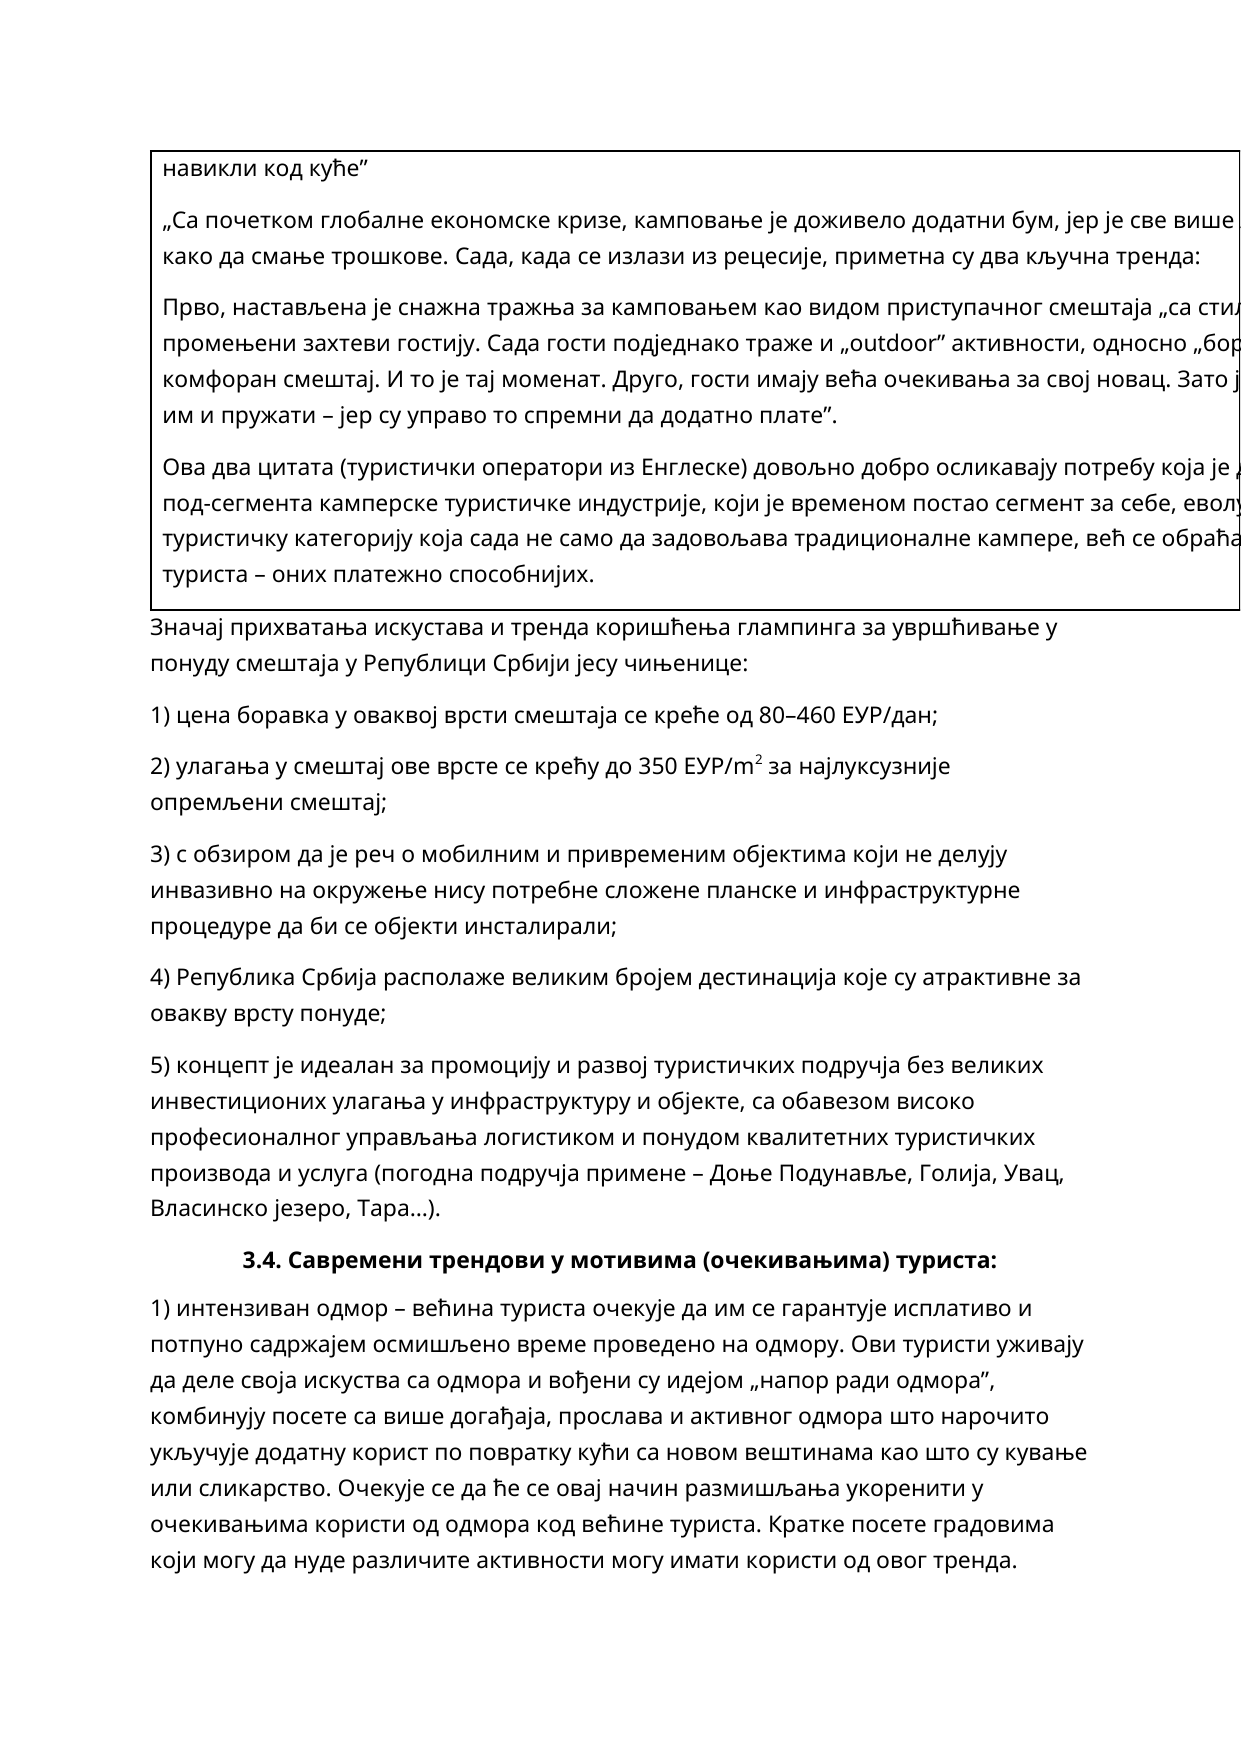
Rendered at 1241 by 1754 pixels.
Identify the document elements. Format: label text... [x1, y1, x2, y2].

text Значај прихватања искустава и тренда коришћења глампинга за увршћивање у понуду смештаја у Републици Србији јесу чињенице: [150, 611, 1090, 678]
text 3) с обзиром да је реч о мобилним и привременим објектима који не делују инвазивно на окружење нису потребне сложене планске и инфраструктурне процедуре да би се објекти инсталирали; [150, 838, 1090, 941]
text 1) цена боравка у оваквој врсти смештаја се креће од 80–460 ЕУР/дан; [150, 699, 1090, 730]
text 4) Република Србија располаже великим бројем дестинација које су атрактивне за овакву врсту понуде; [150, 961, 1090, 1028]
text 2) улагања у смештај ове врсте се крећу до 350 ЕУР/m2 за најлуксузније опремљени смештај; [150, 750, 1090, 817]
text 3.4. Савремени трендови у мотивима (очекивањима) туриста: [150, 1244, 1090, 1275]
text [150, 1292, 1090, 1575]
text 5) концепт је идеалан за промоцију и развој туристичких подручја без великих инвестиционих улагања у инфраструктуру и објекте, са обавезом високо професионалног управљања логистиком и понудом квалитетних туристичких производа и услуга (погодна подручја примене – Доње Подунавље, Голија, Увац, Власинско језеро, Тара…). [150, 1049, 1090, 1224]
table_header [152, 152, 1239, 609]
